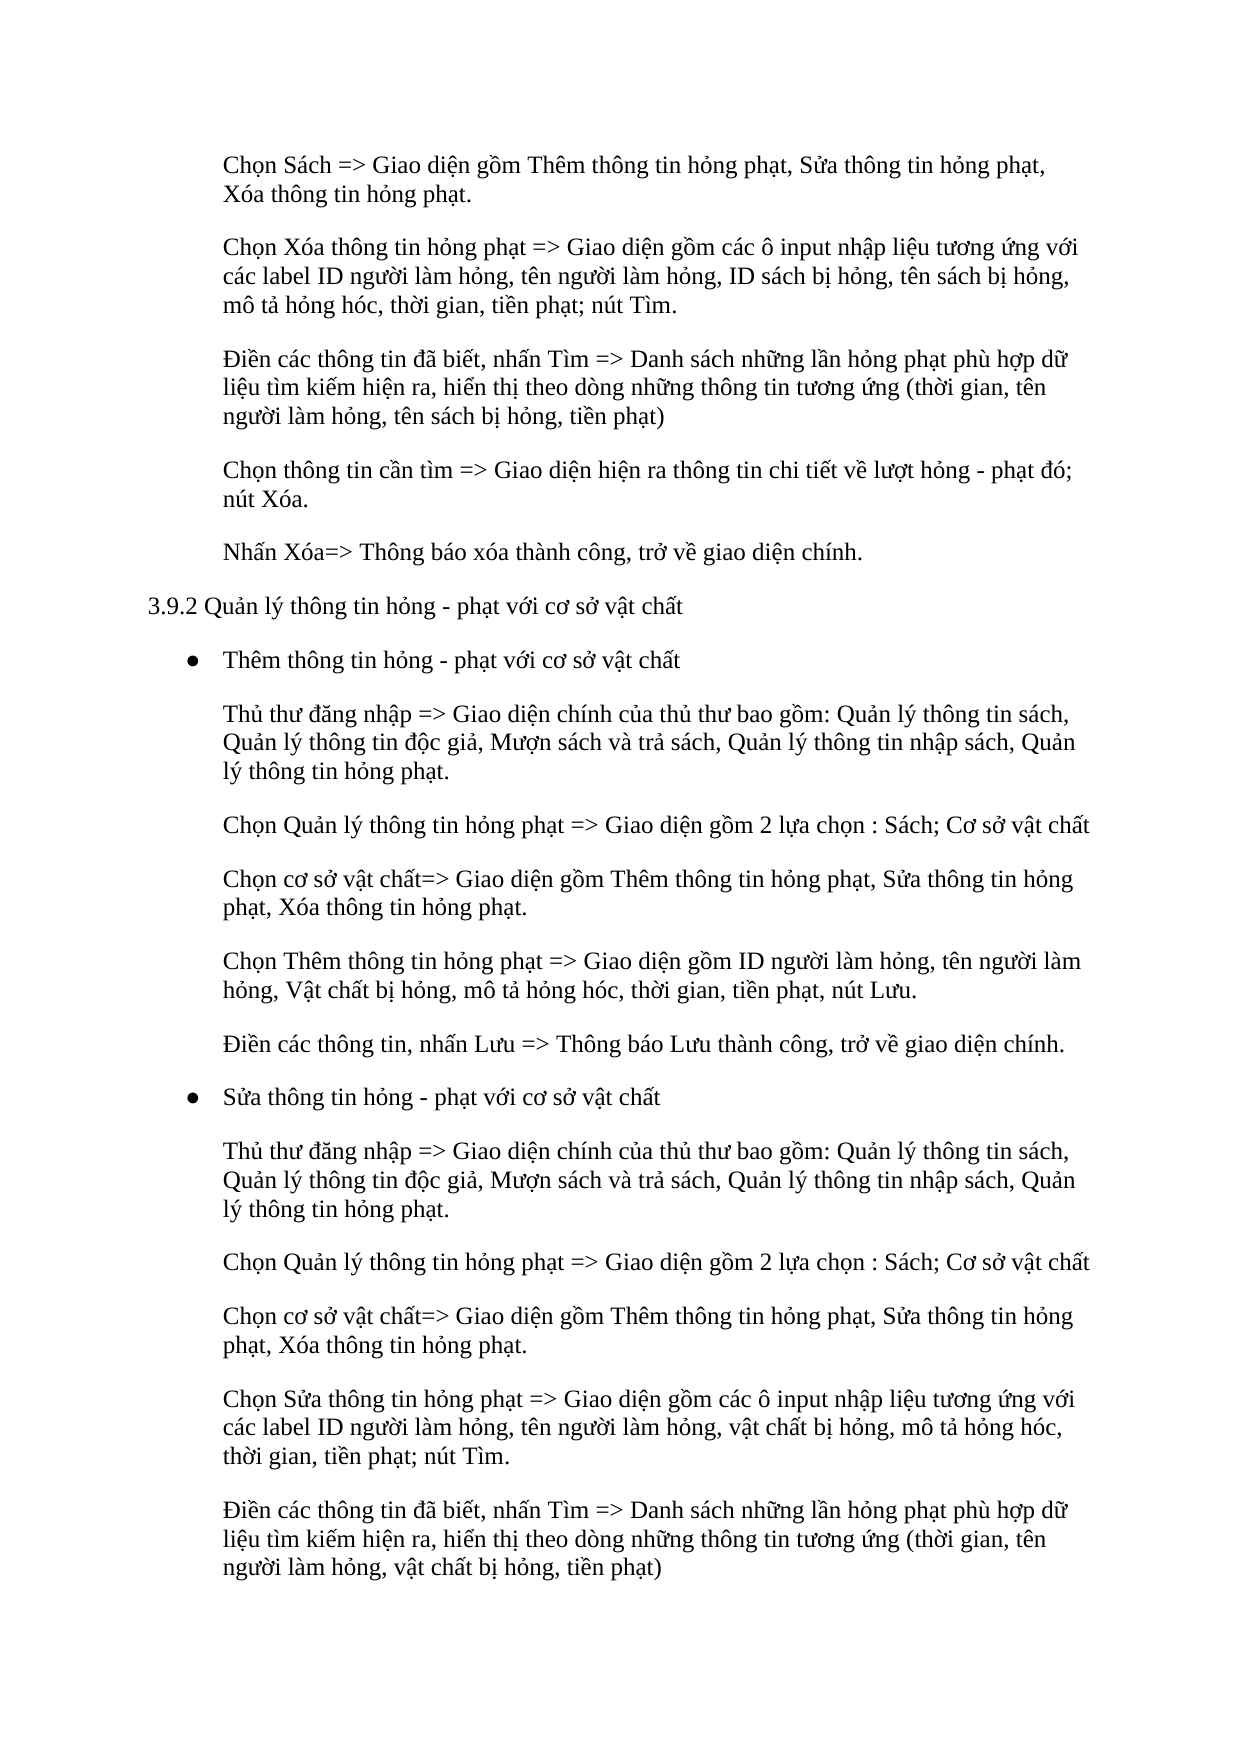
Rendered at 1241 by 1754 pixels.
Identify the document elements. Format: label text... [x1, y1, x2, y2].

text Chọn Thêm thông tin hỏng phạt => Giao diện gồm ID người làm hỏng, tên người làm hỏng, Vật chất bị hỏng, mô tả hỏng hóc, thời gian, tiền phạt, nút Lưu. [223, 946, 1090, 1004]
list Sửa thông tin hỏng - phạt với cơ sở vật chất [185, 1082, 1090, 1111]
text Chọn thông tin cần tìm => Giao diện hiện ra thông tin chi tiết về lượt hỏng - phạt đó; nút Xóa. [223, 455, 1090, 512]
list Thêm thông tin hỏng - phạt với cơ sở vật chất [185, 645, 1090, 674]
text 3.9.2 Quản lý thông tin hỏng - phạt với cơ sở vật chất [148, 591, 1090, 620]
text Chọn cơ sở vật chất=> Giao diện gồm Thêm thông tin hỏng phạt, Sửa thông tin hỏng phạt, Xóa thông tin hỏng phạt. [223, 864, 1090, 921]
text Chọn Xóa thông tin hỏng phạt => Giao diện gồm các ô input nhập liệu tương ứng với các label ID người làm hỏng, tên người làm hỏng, ID sách bị hỏng, tên sách bị hỏng, mô tả hỏng hóc, thời gian, tiền phạt; nút Tìm. [223, 232, 1090, 319]
text Điền các thông tin đã biết, nhấn Tìm => Danh sách những lần hỏng phạt phù hợp dữ liệu tìm kiếm hiện ra, hiển thị theo dòng những thông tin tương ứng (thời gian, tên người làm hỏng, tên sách bị hỏng, tiền phạt) [223, 344, 1090, 430]
text Chọn Sửa thông tin hỏng phạt => Giao diện gồm các ô input nhập liệu tương ứng với các label ID người làm hỏng, tên người làm hỏng, vật chất bị hỏng, mô tả hỏng hóc, thời gian, tiền phạt; nút Tìm. [223, 1384, 1090, 1470]
text Chọn Sách => Giao diện gồm Thêm thông tin hỏng phạt, Sửa thông tin hỏng phạt, Xóa thông tin hỏng phạt. [223, 150, 1090, 207]
text Chọn cơ sở vật chất=> Giao diện gồm Thêm thông tin hỏng phạt, Sửa thông tin hỏng phạt, Xóa thông tin hỏng phạt. [223, 1301, 1090, 1359]
text Chọn Quản lý thông tin hỏng phạt => Giao diện gồm 2 lựa chọn : Sách; Cơ sở vật chất [223, 810, 1090, 839]
text Thủ thư đăng nhập => Giao diện chính của thủ thư bao gồm: Quản lý thông tin sách, Quản lý thông tin độc giả, Mượn sách và trả sách, Quản lý thông tin nhập sách, Quản lý thông tin hỏng phạt. [223, 699, 1090, 785]
text Chọn Quản lý thông tin hỏng phạt => Giao diện gồm 2 lựa chọn : Sách; Cơ sở vật chất [223, 1247, 1090, 1276]
text Điền các thông tin, nhấn Lưu => Thông báo Lưu thành công, trở về giao diện chính. [223, 1029, 1090, 1057]
text Thủ thư đăng nhập => Giao diện chính của thủ thư bao gồm: Quản lý thông tin sách, Quản lý thông tin độc giả, Mượn sách và trả sách, Quản lý thông tin nhập sách, Quản lý thông tin hỏng phạt. [223, 1136, 1090, 1222]
text Nhấn Xóa=> Thông báo xóa thành công, trở về giao diện chính. [223, 537, 1090, 566]
text Điền các thông tin đã biết, nhấn Tìm => Danh sách những lần hỏng phạt phù hợp dữ liệu tìm kiếm hiện ra, hiển thị theo dòng những thông tin tương ứng (thời gian, tên người làm hỏng, vật chất bị hỏng, tiền phạt) [223, 1495, 1090, 1581]
